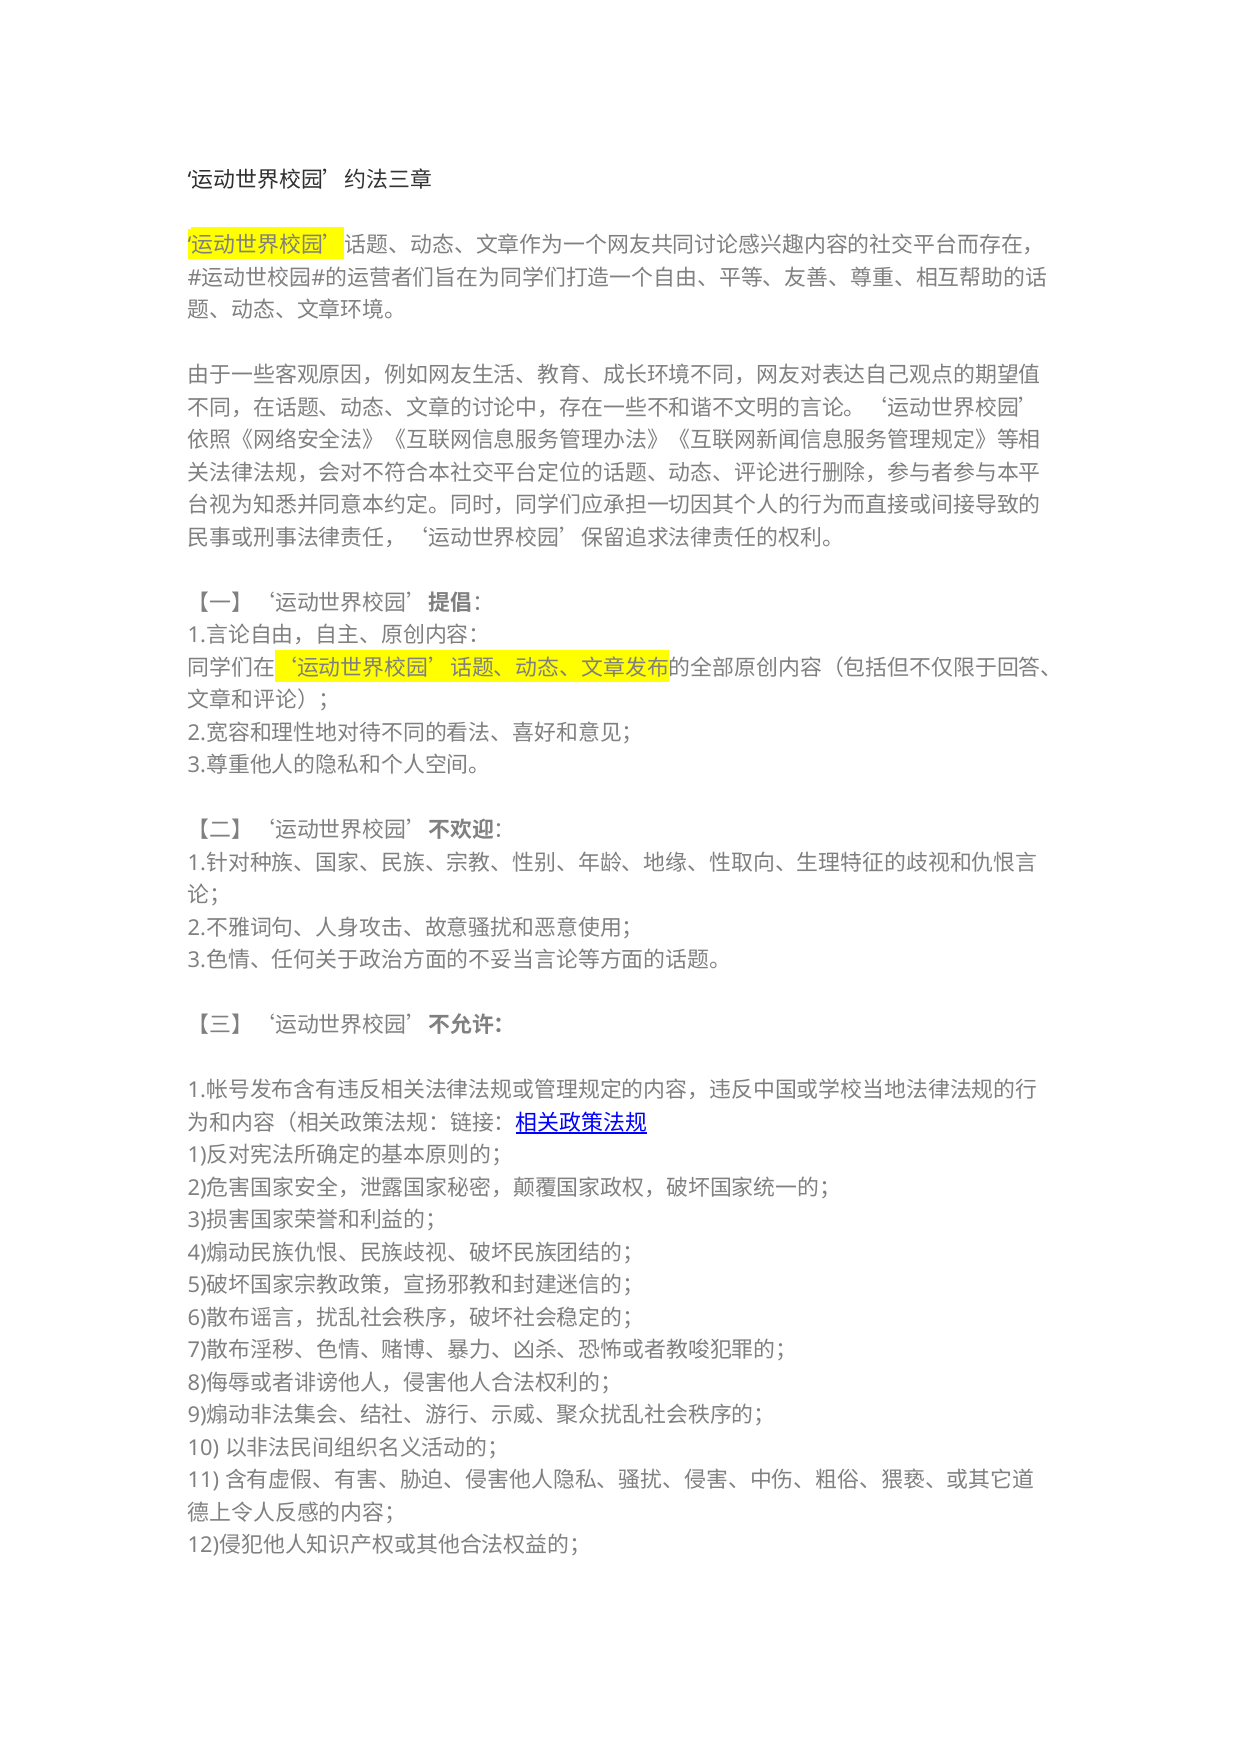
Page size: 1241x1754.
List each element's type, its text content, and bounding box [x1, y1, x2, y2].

text 3.尊重他人的隐私和个人空间。 [187, 747, 1053, 779]
text 3)损害国家荣誉和利益的； [187, 1202, 1053, 1234]
text 【一】‘运动世界校园’提倡： [187, 584, 1053, 617]
text 同学们在‘运动世界校园’话题、动态、文章发布的全部原创内容（包括但不仅限于回答、文章和评论）； [187, 649, 1053, 714]
text 【三】‘运动世界校园’不允许： [187, 1007, 1053, 1039]
text ‘运动世界校园’话题、动态、文章作为一个网友共同讨论感兴趣内容的社交平台而存在，#运动世校园#的运营者们旨在为同学们打造一个自由、平等、友善、尊重、相互帮助的话题、动态、文章环境。 [187, 227, 1053, 324]
text 2.宽容和理性地对待不同的看法、喜好和意见； [187, 714, 1053, 747]
text 1.帐号发布含有违反相关法律法规或管理规定的内容，违反中国或学校当地法律法规的行为和内容（相关政策法规：链接：相关政策法规 [187, 1072, 1053, 1137]
text 【二】‘运动世界校园’不欢迎： [187, 812, 1053, 844]
text 1.针对种族、国家、民族、宗教、性别、年龄、地缘、性取向、生理特征的歧视和仇恨言论； [187, 844, 1053, 909]
text 2)危害国家安全，泄露国家秘密，颠覆国家政权，破坏国家统一的； [187, 1169, 1053, 1202]
text 1.言论自由，自主、原创内容： [187, 617, 1053, 649]
text 8)侮辱或者诽谤他人，侵害他人合法权利的； [187, 1364, 1053, 1397]
text 7)散布淫秽、色情、赌博、暴力、凶杀、恐怖或者教唆犯罪的； [187, 1332, 1053, 1364]
text 由于一些客观原因，例如网友生活、教育、成长环境不同，网友对表达自己观点的期望值不同，在话题、动态、文章的讨论中，存在一些不和谐不文明的言论。‘运动世界校园’依照《网络安全法》《互联网信息服务管理办法》《互联网新闻信息服务管理规定》等相关法律法规，会对不符合本社交平台定位的话题、动态、评论进行删除，参与者参与本平台视为知悉并同意本约定。同时，同学们应承担一切因其个人的行为而直接或间接导致的民事或刑事法律责任，‘运动世界校园’保留追求法律责任的权利。 [187, 357, 1053, 552]
text 2.不雅词句、人身攻击、故意骚扰和恶意使用； [187, 909, 1053, 942]
text 1)反对宪法所确定的基本原则的； [187, 1137, 1053, 1169]
text 5)破坏国家宗教政策，宣扬邪教和封建迷信的； [187, 1267, 1053, 1299]
text 9)煽动非法集会、结社、游行、示威、聚众扰乱社会秩序的； [187, 1397, 1053, 1429]
text 11) 含有虚假、有害、胁迫、侵害他人隐私、骚扰、侵害、中伤、粗俗、猥亵、或其它道德上令人反感的内容； [187, 1462, 1053, 1527]
text 3.色情、任何关于政治方面的不妥当言论等方面的话题。 [187, 942, 1053, 974]
text ‘运动世界校园’约法三章 [187, 162, 1053, 194]
text 10) 以非法民间组织名义活动的； [187, 1429, 1053, 1462]
text 12)侵犯他人知识产权或其他合法权益的； [187, 1527, 1053, 1559]
text 6)散布谣言，扰乱社会秩序，破坏社会稳定的； [187, 1299, 1053, 1332]
text 4)煽动民族仇恨、民族歧视、破坏民族团结的； [187, 1234, 1053, 1267]
